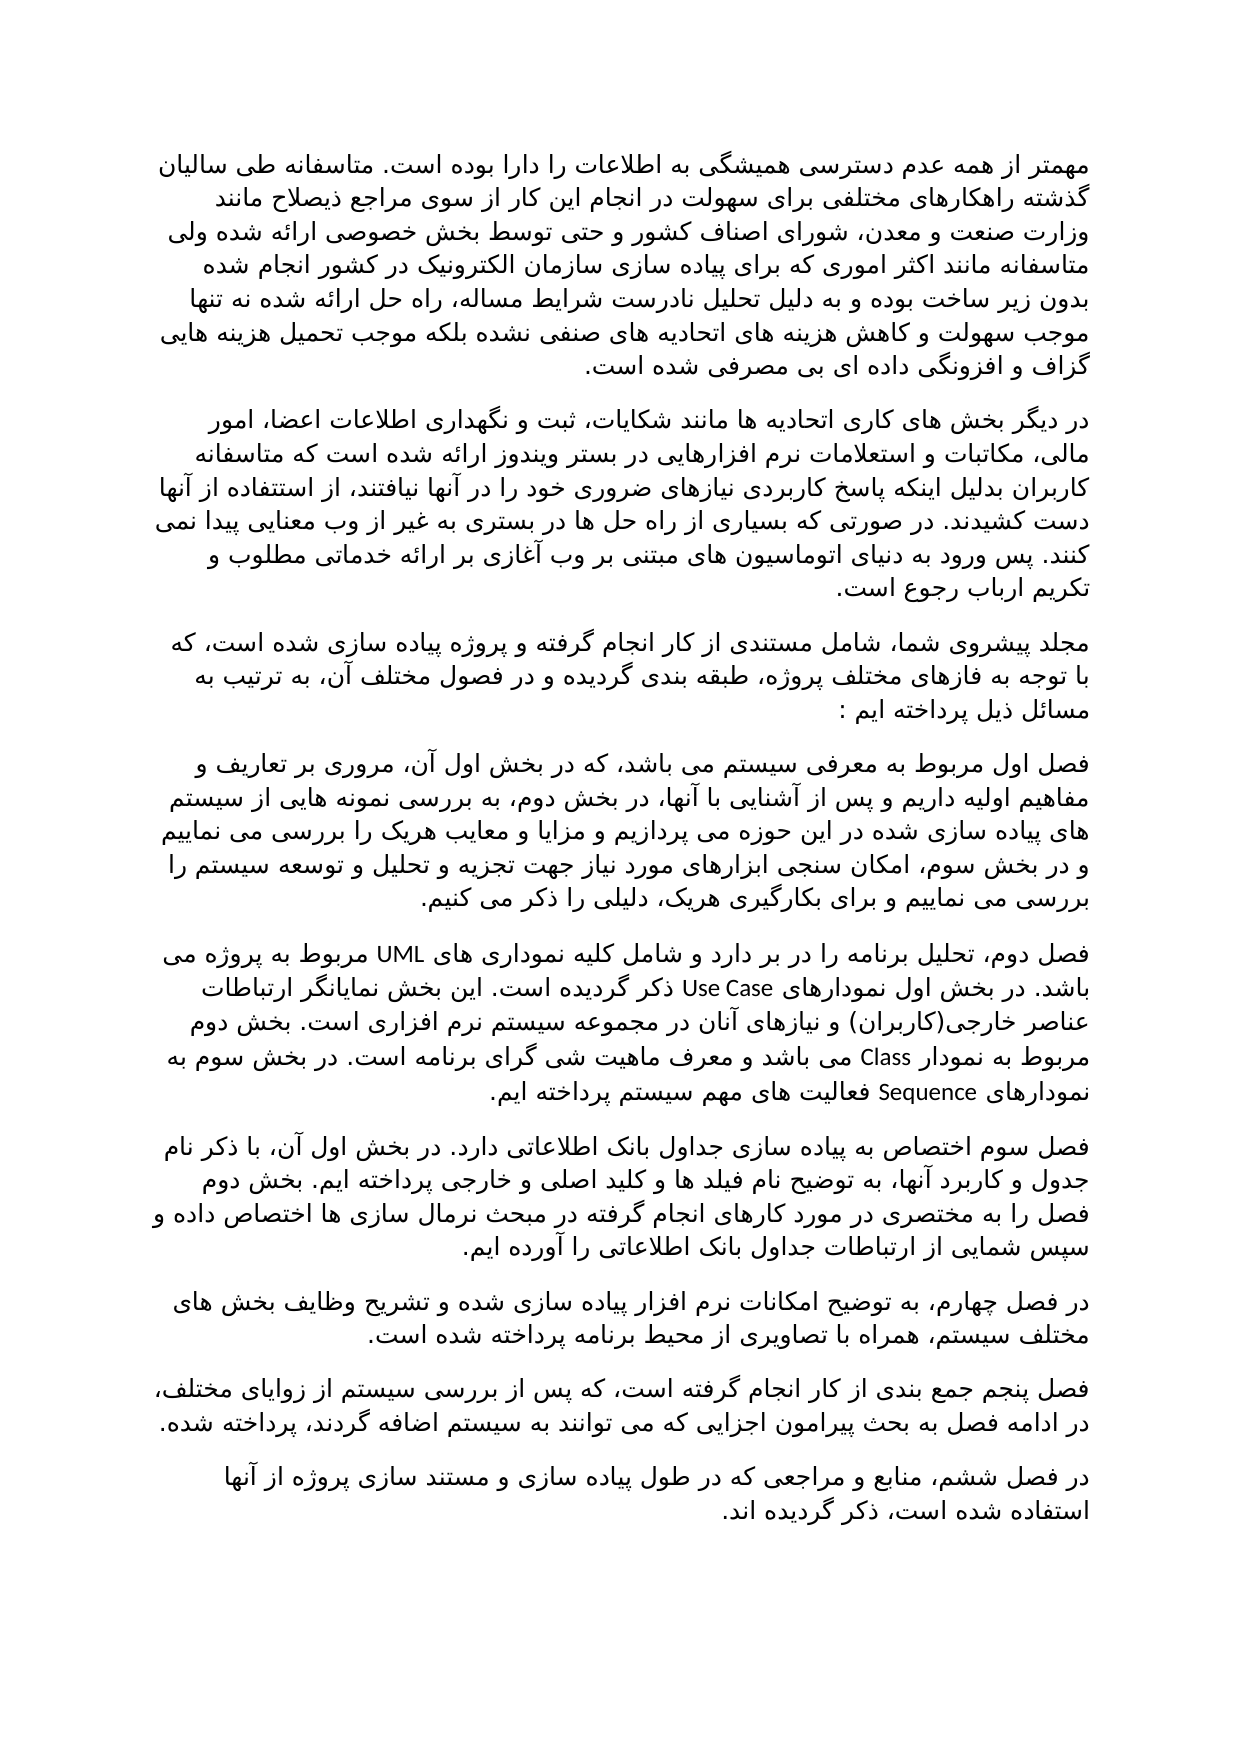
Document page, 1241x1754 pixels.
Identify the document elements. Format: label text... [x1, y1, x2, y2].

text فصل اول مربوط به معرفی سیستم می باشد، که در بخش اول آن، مروری بر تعاریف و مفاهیم اولیه داریم و پس از آشنایی با آنها، در بخش دوم، به بررسی نمونه هایی از سیستم های پیاده سازی شده در این حوزه می پردازیم و مزایا و معایب هریک را بررسی می نماییم و در بخش سوم، امکان سنجی ابزارهای مورد نیاز جهت تجزیه و تحلیل و توسعه سیستم را بررسی می نماییم و برای بکارگیری هریک، دلیلی را ذکر می کنیم. [150, 749, 1090, 912]
text فصل سوم اختصاص به پیاده سازی جداول بانک اطلاعاتی دارد. در بخش اول آن، با ذکر نام جدول و کاربرد آنها، به توضیح نام فیلد ها و کلید اصلی و خارجی پرداخته ایم. بخش دوم فصل را به مختصری در مورد کارهای انجام گرفته در مبحث نرمال سازی ها اختصاص داده و سپس شمایی از ارتباطات جداول بانک اطلاعاتی را آورده ایم. [150, 1132, 1090, 1262]
text فصل پنجم جمع بندی از کار انجام گرفته است، که پس از بررسی سیستم از زوایای مختلف، در ادامه فصل به بحث پیرامون اجزایی که می توانند به سیستم اضافه گردند، پرداخته شده. [150, 1375, 1090, 1437]
text در دیگر بخش های کاری اتحادیه ها مانند شکایات، ثبت و نگهداری اطلاعات اعضا، امور مالی، مکاتبات و استعلامات نرم افزارهایی در بستر ویندوز ارائه شده است که متاسفانه کاربران بدلیل اینکه پاسخ کاربردی نیازهای ضروری خود را در آنها نیافتند، از استتفاده از آنها دست کشیدند. در صورتی که بسیاری از راه حل ها در بستری به غیر از وب معنایی پیدا نمی کنند. پس ورود به دنیای اتوماسیون های مبتنی بر وب آغازی بر ارائه خدماتی مطلوب و تکریم ارباب رجوع است. [150, 406, 1090, 602]
text در فصل ششم، منابع و مراجعی که در طول پیاده سازی و مستند سازی پروژه از آنها استفاده شده است، ذکر گردیده اند. [150, 1463, 1090, 1525]
text فصل دوم، تحلیل برنامه را در بر دارد و شامل کلیه نموداری های UML مربوط به پروژه می باشد. در بخش اول نمودارهای Use Case ذکر گردیده است. این بخش نمایانگر ارتباطات عناصر خارجی(کاربران) و نیازهای آنان در مجموعه سیستم نرم افزاری است. بخش دوم مربوط به نمودار Class می باشد و معرف ماهیت شی گرای برنامه است. در بخش سوم به نمودارهای Sequence فعالیت های مهم سیستم پرداخته ایم. [150, 938, 1090, 1106]
text در فصل چهارم، به توضیح امکانات نرم افزار پیاده سازی شده و تشریح وظایف بخش های مختلف سیستم، همراه با تصاویری از محیط برنامه پرداخته شده است. [150, 1287, 1090, 1349]
text مجلد پیشروی شما، شامل مستندی از کار انجام گرفته و پروژه پیاده سازی شده است، که با توجه به فازهای مختلف پروژه، طبقه بندی گردیده و در فصول مختلف آن، به ترتیب به مسائل ذیل پرداخته ایم : [150, 628, 1090, 724]
